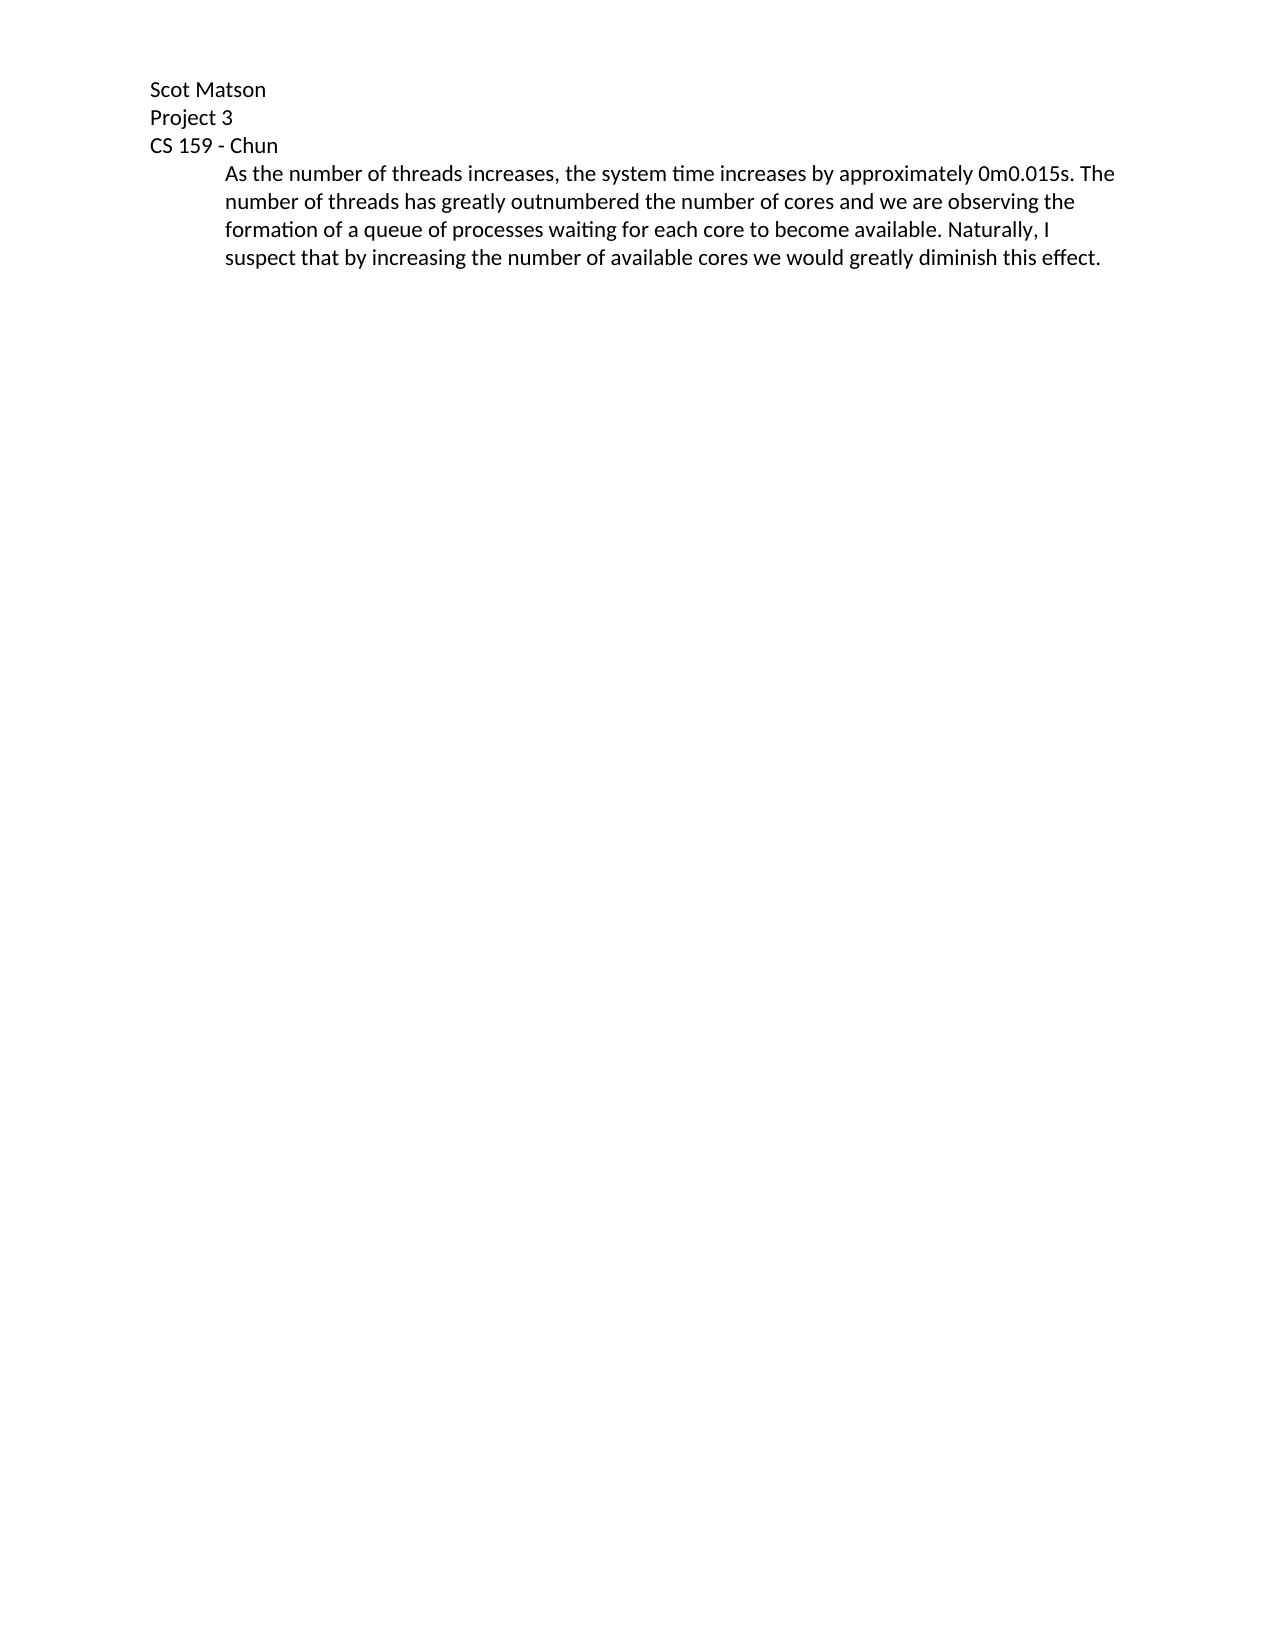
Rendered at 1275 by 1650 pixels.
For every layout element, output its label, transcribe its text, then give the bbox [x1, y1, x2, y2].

text As the number of threads increases, the system time increases by approximately 0m0.015s. The number of threads has greatly outnumbered the number of cores and we are observing the formation of a queue of processes waiting for each core to become available. Naturally, I suspect that by increasing the number of available cores we would greatly diminish this effect. [225, 159, 1125, 271]
